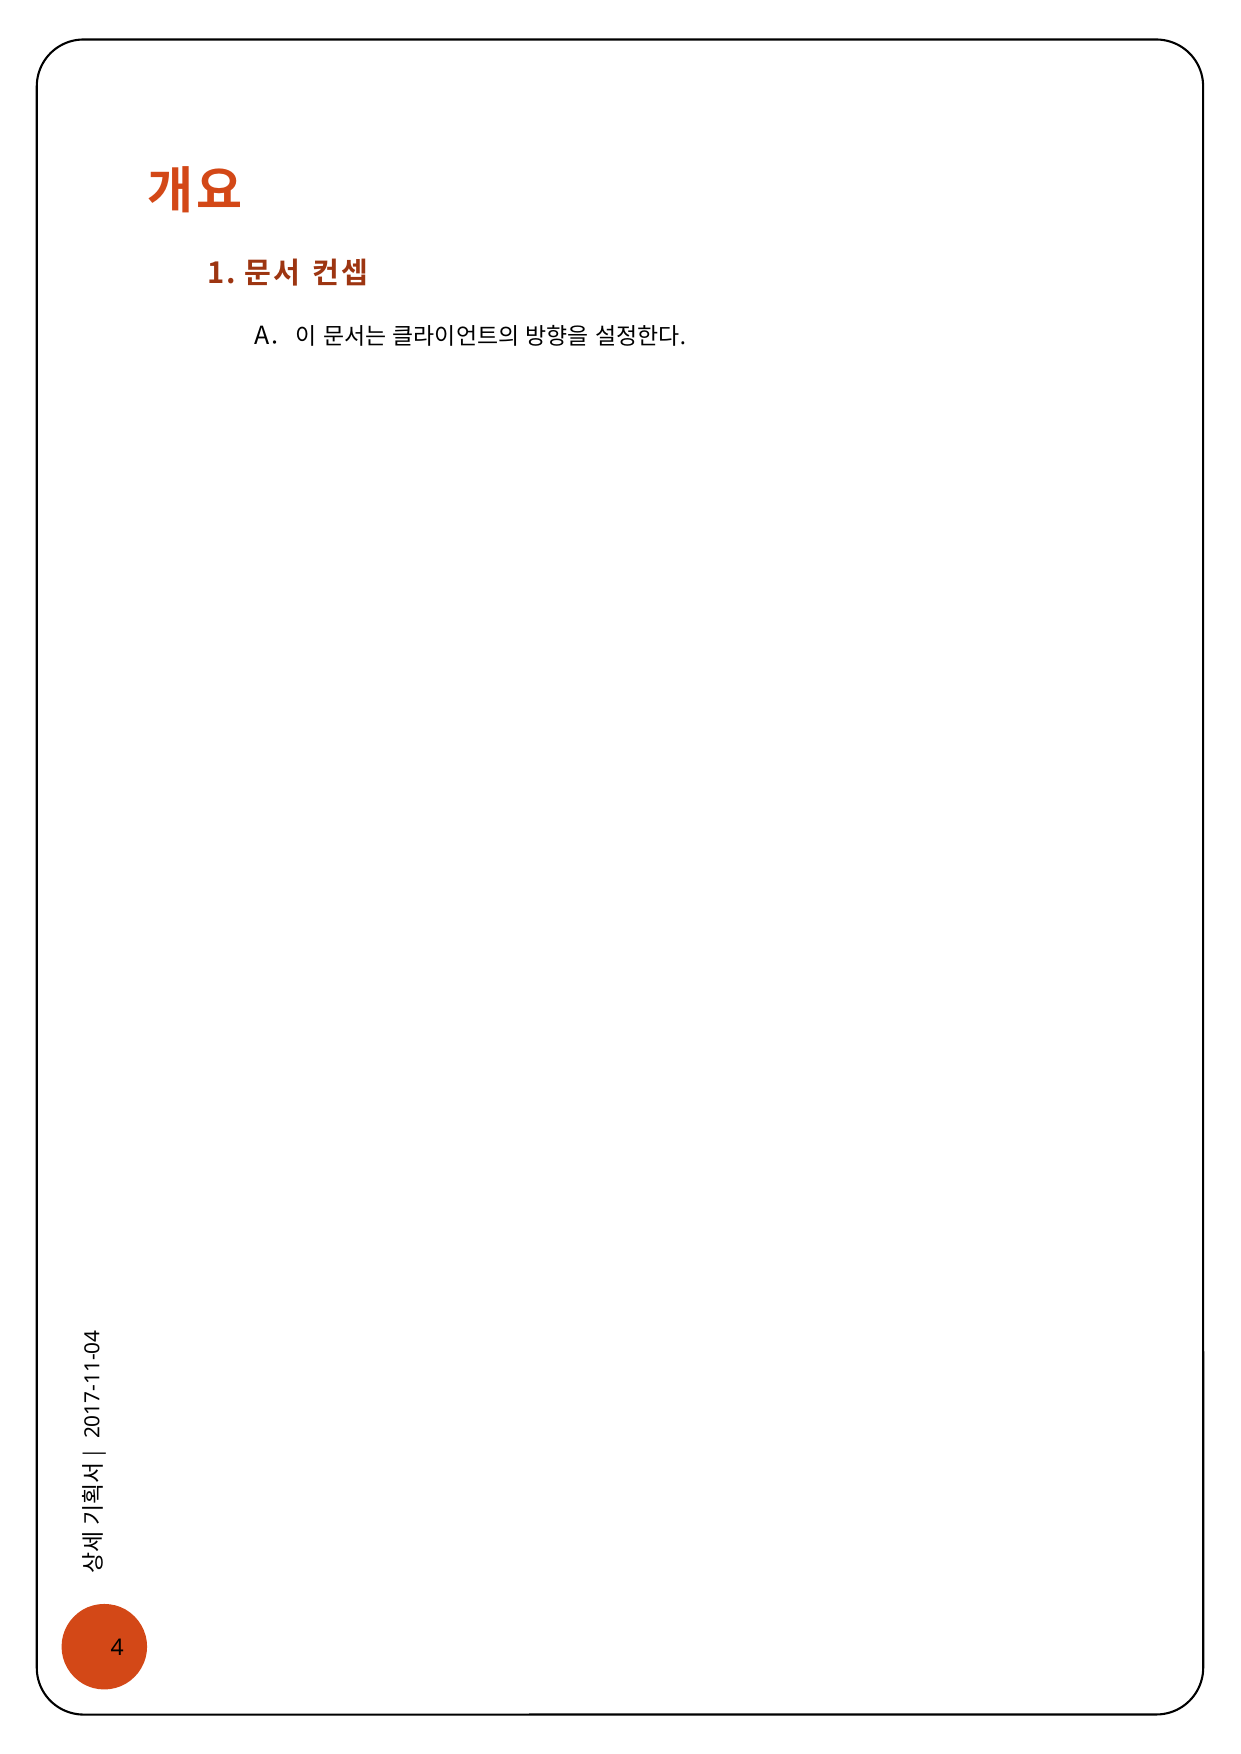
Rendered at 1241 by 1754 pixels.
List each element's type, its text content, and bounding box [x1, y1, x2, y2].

text 개요 [148, 150, 1092, 222]
list 이 문서는 클라이언트의 방향을 설정한다. [254, 315, 1092, 351]
list 문서 컨셉 [207, 250, 1092, 292]
